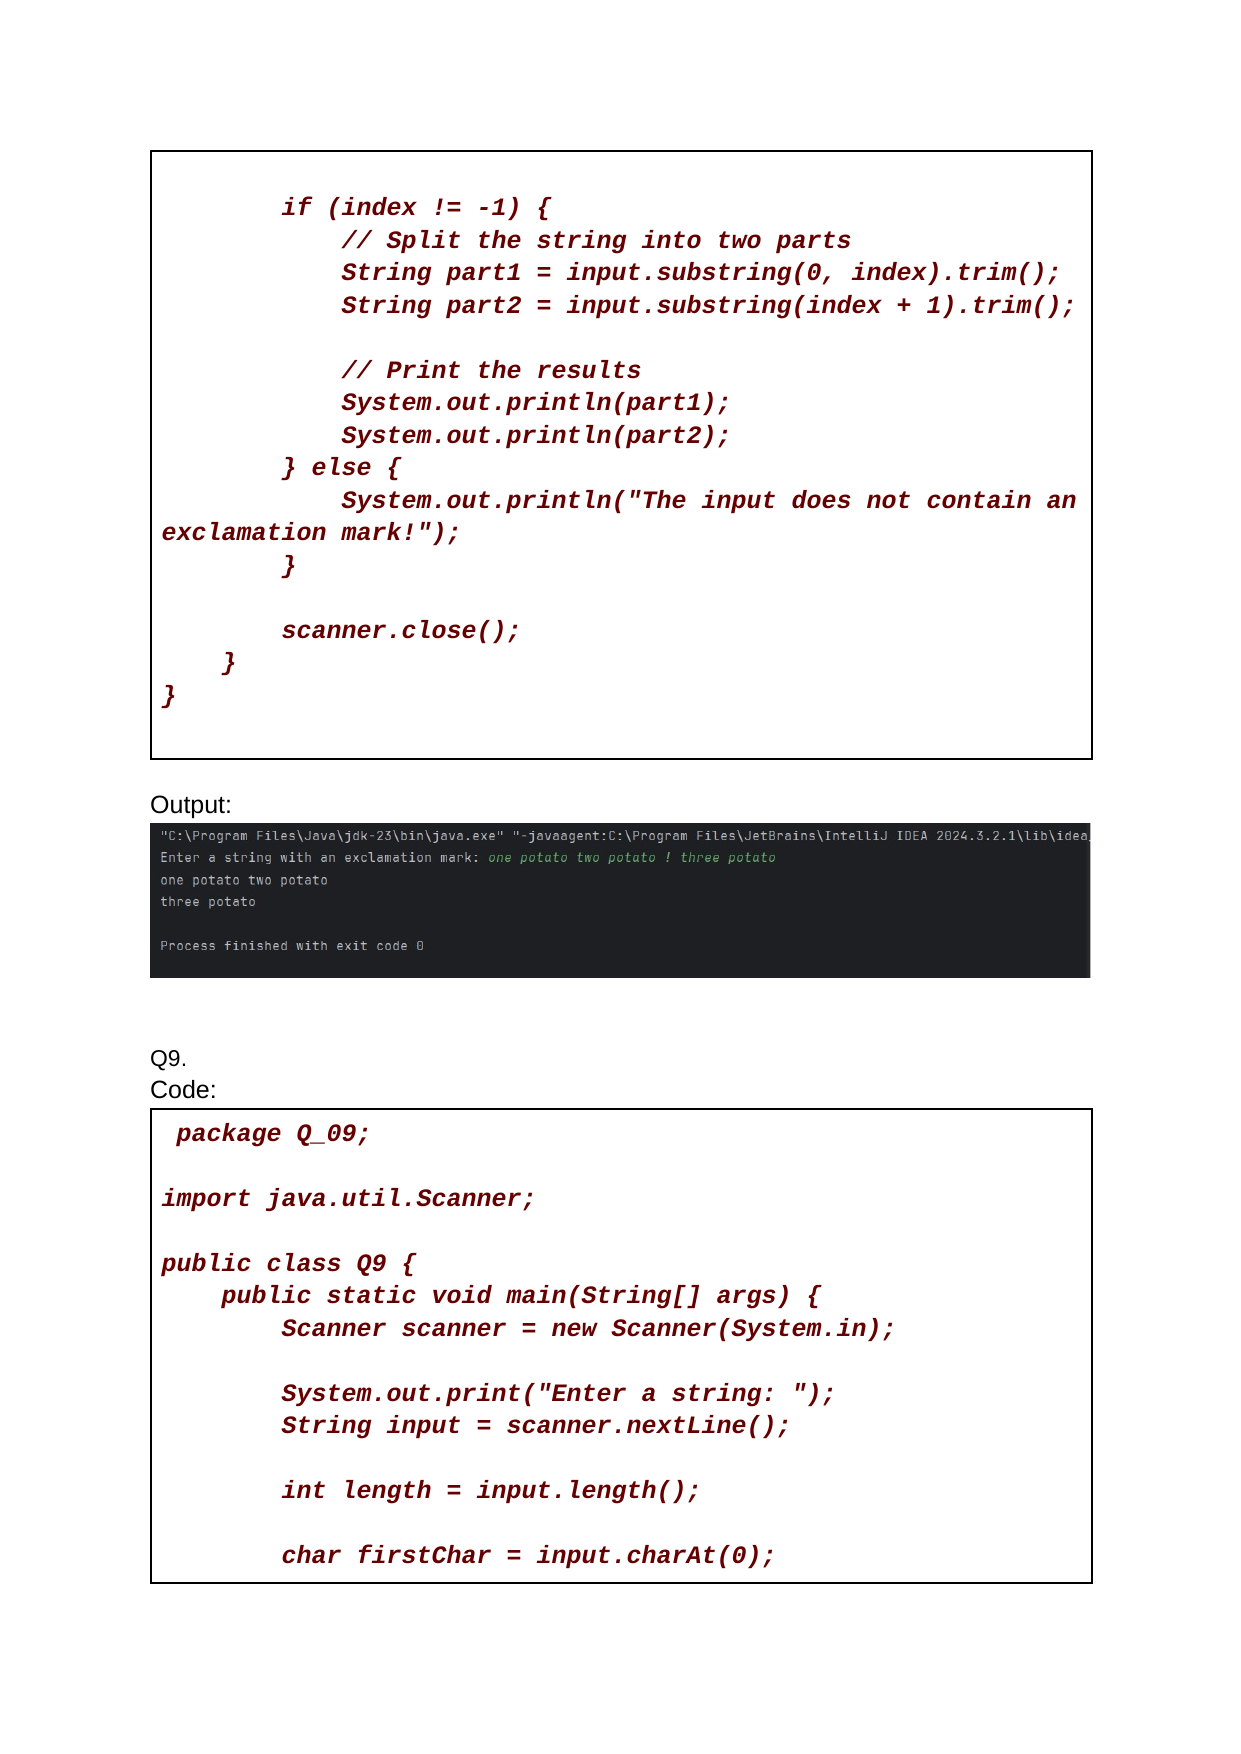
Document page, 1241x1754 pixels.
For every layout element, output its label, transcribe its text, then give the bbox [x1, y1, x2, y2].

text Q9. [150, 1044, 1090, 1071]
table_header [152, 152, 1091, 758]
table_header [152, 1110, 1091, 1582]
text Code: [150, 1075, 1090, 1103]
picture [150, 823, 1091, 978]
text Output: [150, 790, 1090, 819]
